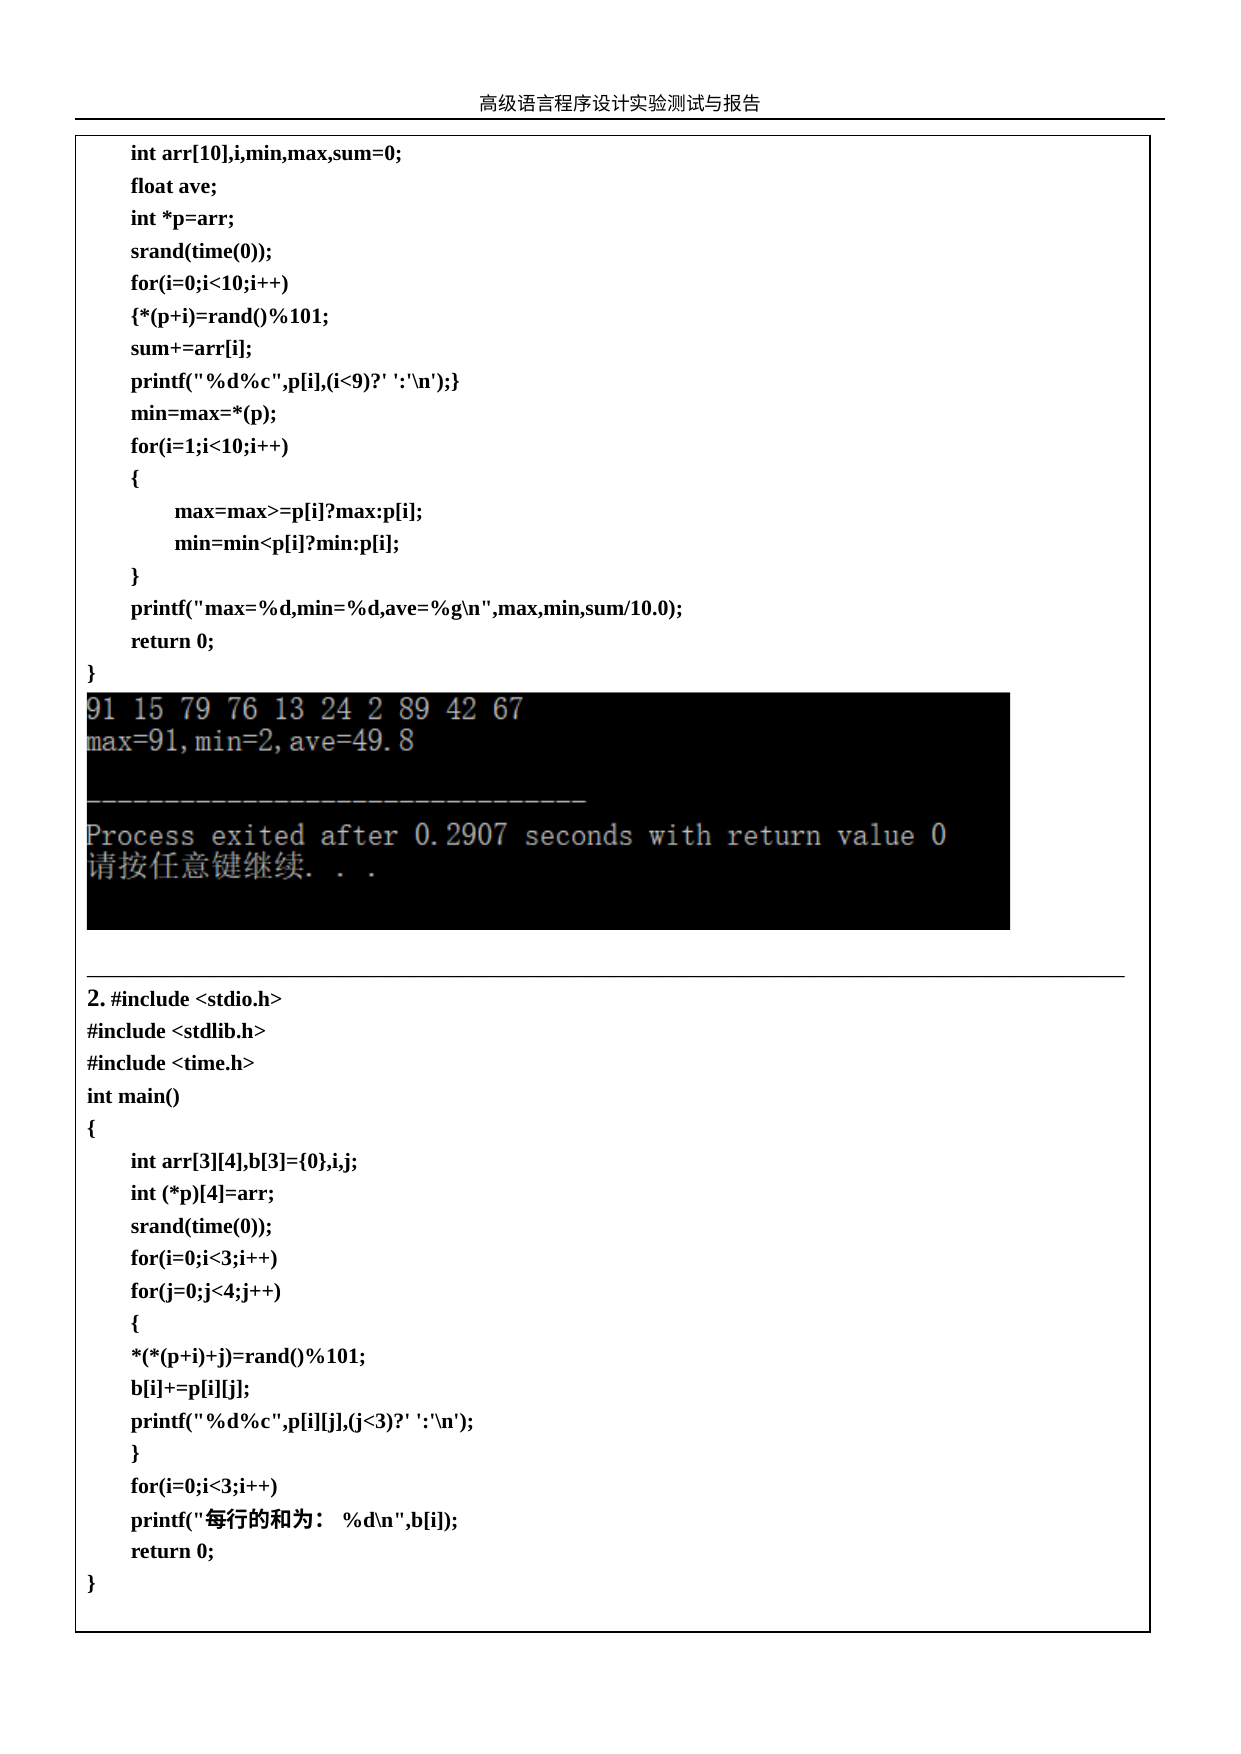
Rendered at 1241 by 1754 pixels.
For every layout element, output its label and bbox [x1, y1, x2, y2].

picture [86, 688, 1011, 930]
table_cell [76, 136, 1149, 1631]
